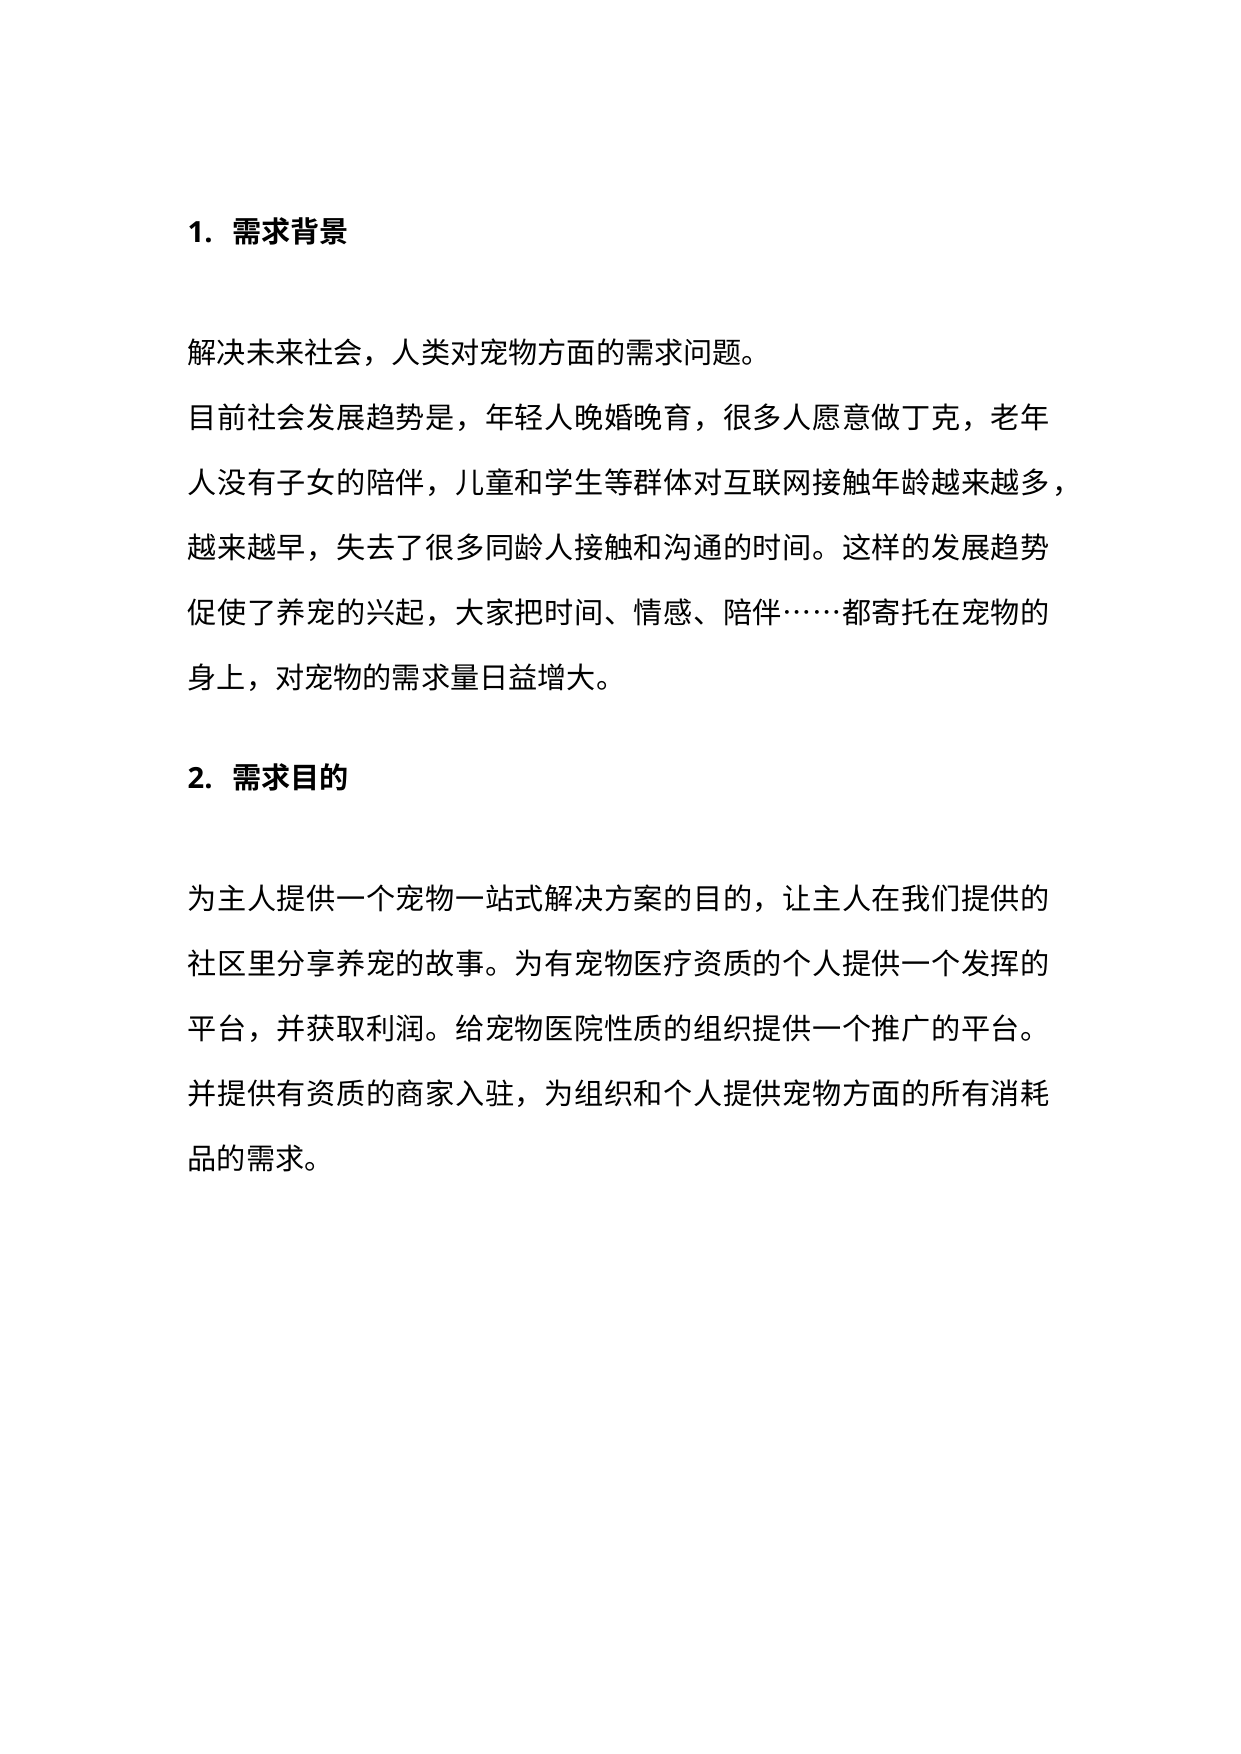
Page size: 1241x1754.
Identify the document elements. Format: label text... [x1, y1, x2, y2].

text 目前社会发展趋势是，年轻人晚婚晚育，很多人愿意做丁克，老年人没有子女的陪伴，儿童和学生等群体对互联网接触年龄越来越多，越来越早，失去了很多同龄人接触和沟通的时间。这样的发展趋势促使了养宠的兴起，大家把时间、情感、陪伴……都寄托在宠物的身上，对宠物的需求量日益增大。 [187, 383, 1053, 708]
text 为主人提供一个宠物一站式解决方案的目的，让主人在我们提供的社区里分享养宠的故事。为有宠物医疗资质的个人提供一个发挥的平台，并获取利润。给宠物医院性质的组织提供一个推广的平台。并提供有资质的商家入驻，为组织和个人提供宠物方面的所有消耗品的需求。 [187, 864, 1053, 1189]
text 解决未来社会，人类对宠物方面的需求问题。 [187, 318, 1053, 383]
subtitle 需求背景 [187, 197, 1053, 262]
subtitle 需求目的 [187, 743, 1053, 808]
